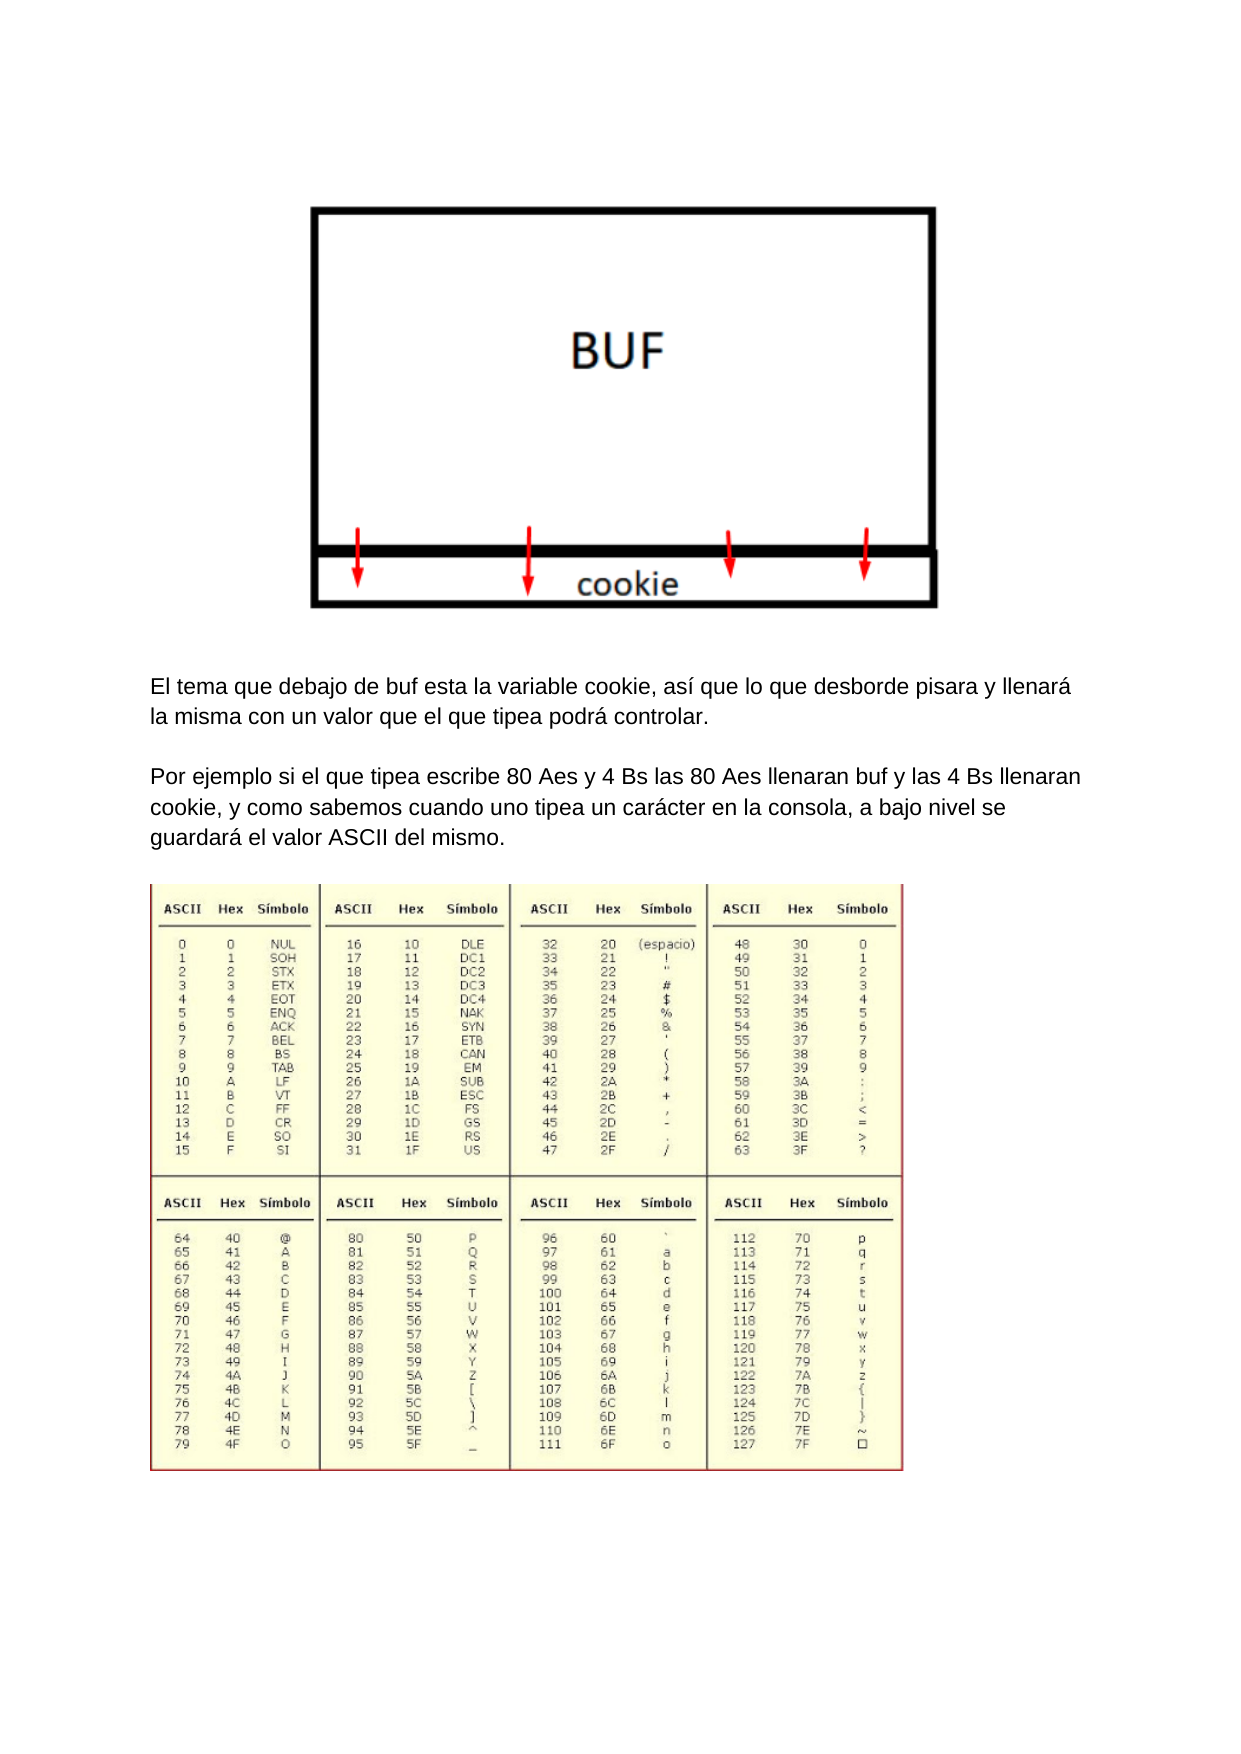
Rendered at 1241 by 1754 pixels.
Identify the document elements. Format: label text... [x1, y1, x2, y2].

text El tema que debajo de buf esta la variable cookie, así que lo que desborde pisara y llenará la misma con un valor que el que tipea podrá controlar. [150, 673, 1090, 729]
text Por ejemplo si el que tipea escribe 80 Aes y 4 Bs las 80 Aes llenaran buf y las 4 Bs llenaran cookie, y como sabemos cuando uno tipea un carácter en la consola, a bajo nivel se guardará el valor ASCII del mismo. [150, 763, 1090, 850]
picture [150, 150, 1091, 669]
picture [150, 884, 904, 1471]
